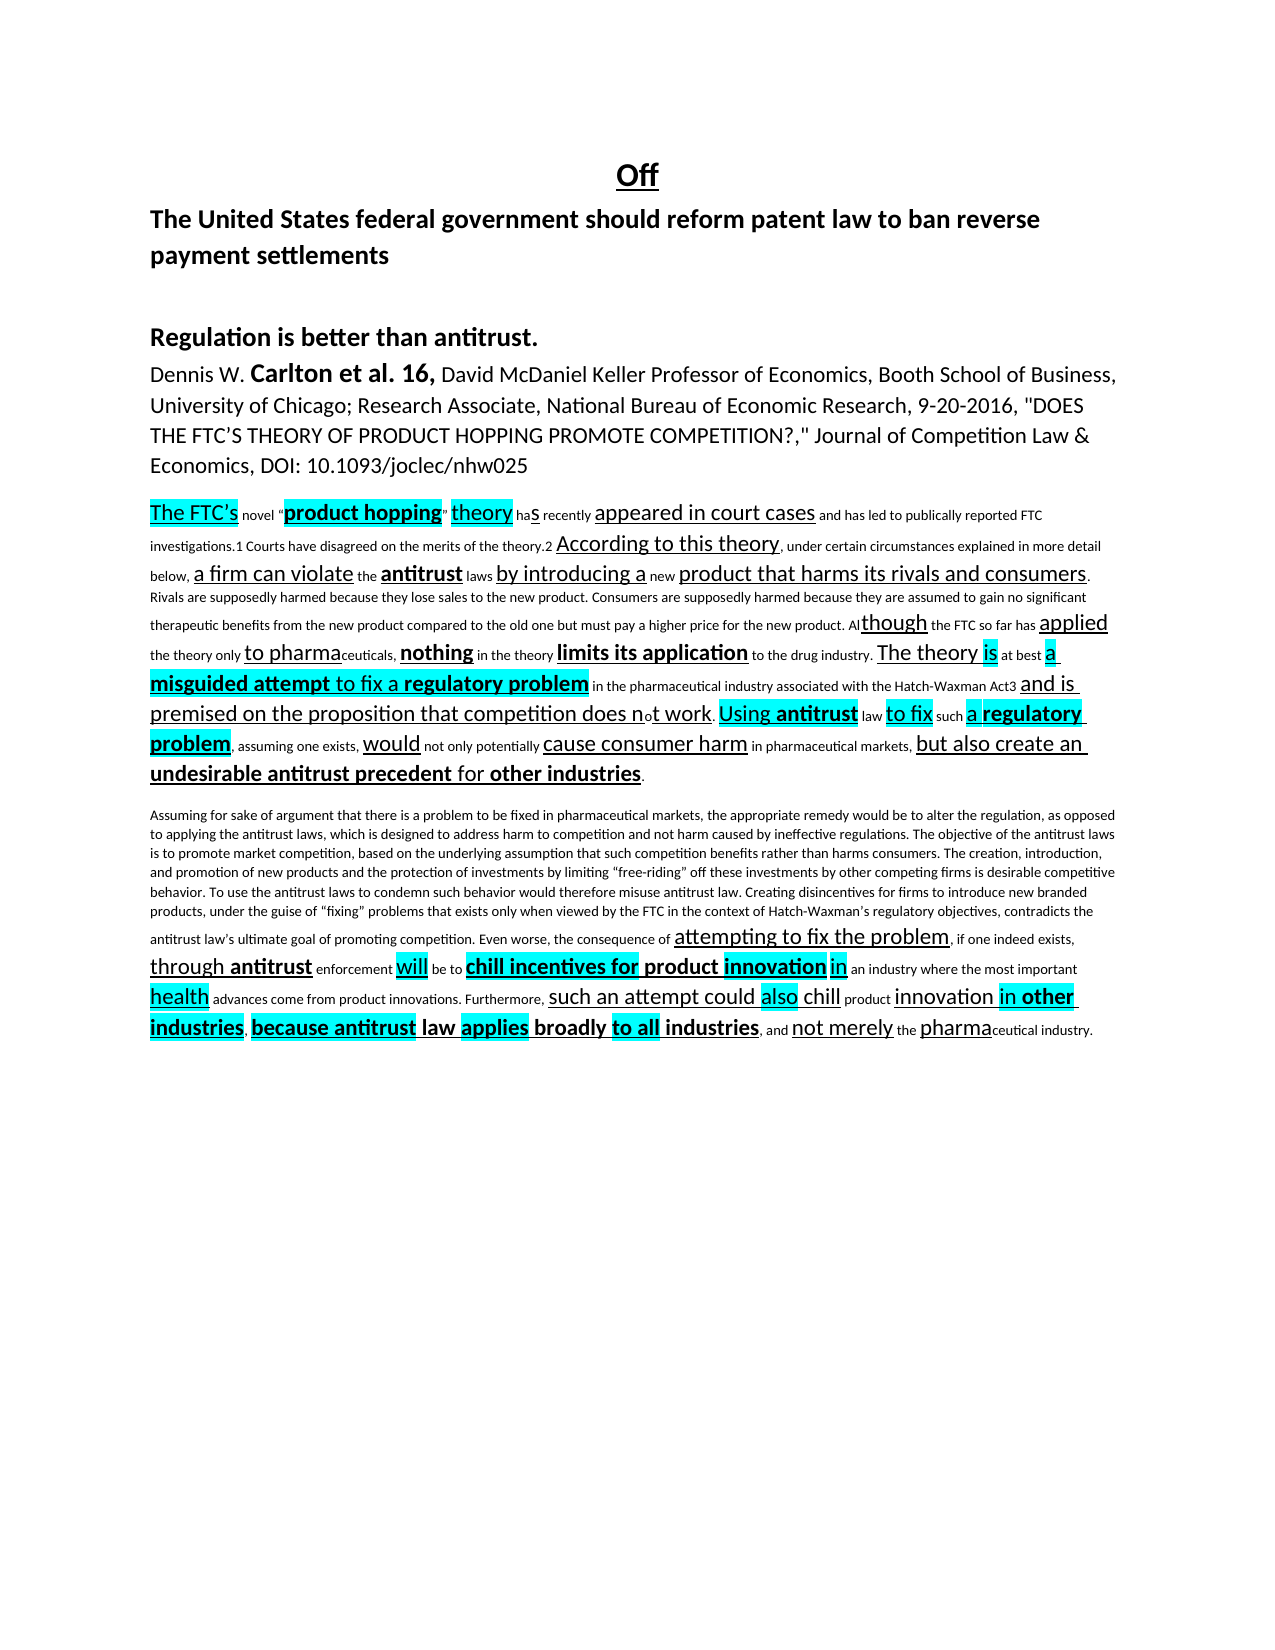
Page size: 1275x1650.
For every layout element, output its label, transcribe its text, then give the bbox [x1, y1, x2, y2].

text Dennis W. Carlton et al. 16, David McDaniel Keller Professor of Economics, Booth School of Business, University of Chicago; Research Associate, National Bureau of Economic Research, 9-20-2016, "DOES THE FTC’S THEORY OF PRODUCT HOPPING PROMOTE COMPETITION?," Journal of Competition Law & Economics, DOI: 10.1093/joclec/nhw025 [150, 356, 1125, 480]
text Assuming for sake of argument that there is a problem to be fixed in pharmaceutical markets, the appropriate remedy would be to alter the regulation, as opposed to applying the antitrust laws, which is designed to address harm to competition and not harm caused by ineffective regulations. The objective of the antitrust laws is to promote market competition, based on the underlying assumption that such competition benefits rather than harms consumers. The creation, introduction, and promotion of new products and the protection of investments by limiting “free-riding” off these investments by other competing firms is desirable competitive behavior. To use the antitrust laws to condemn such behavior would therefore misuse antitrust law. Creating disincentives for firms to introduce new branded products, under the guise of “fixing” problems that exists only when viewed by the FTC in the context of Hatch-Waxman’s regulatory objectives, contradicts the antitrust law’s ultimate goal of promoting competition. Even worse, the consequence of attempting to fix the problem, if one indeed exists, through antitrust enforcement will be to chill incentives for product innovation in an industry where the most important health advances come from product innovations. Furthermore, such an attempt could also chill product innovation in other industries, because antitrust law applies broadly to all industries, and not merely the pharmaceutical industry. [150, 806, 1125, 1041]
subtitle Off [150, 154, 1125, 195]
text The FTC’s novel “product hopping” theory has recently appeared in court cases and has led to publically reported FTC investigations.1 Courts have disagreed on the merits of the theory.2 According to this theory, under certain circumstances explained in more detail below, a firm can violate the antitrust laws by introducing a new product that harms its rivals and consumers. Rivals are supposedly harmed because they lose sales to the new product. Consumers are supposedly harmed because they are assumed to gain no significant therapeutic benefits from the new product compared to the old one but must pay a higher price for the new product. Although the FTC so far has applied the theory only to pharmaceuticals, nothing in the theory limits its application to the drug industry. The theory is at best a misguided attempt to fix a regulatory problem in the pharmaceutical industry associated with the Hatch-Waxman Act3 and is premised on the proposition that competition does not work. Using antitrust law to fix such a regulatory problem, assuming one exists, would not only potentially cause consumer harm in pharmaceutical markets, but also create an undesirable antitrust precedent for other industries. [150, 498, 1125, 787]
subtitle Regulation is better than antitrust. [150, 320, 1125, 353]
subtitle The United States federal government should reform patent law to ban reverse payment settlements [150, 202, 1125, 271]
